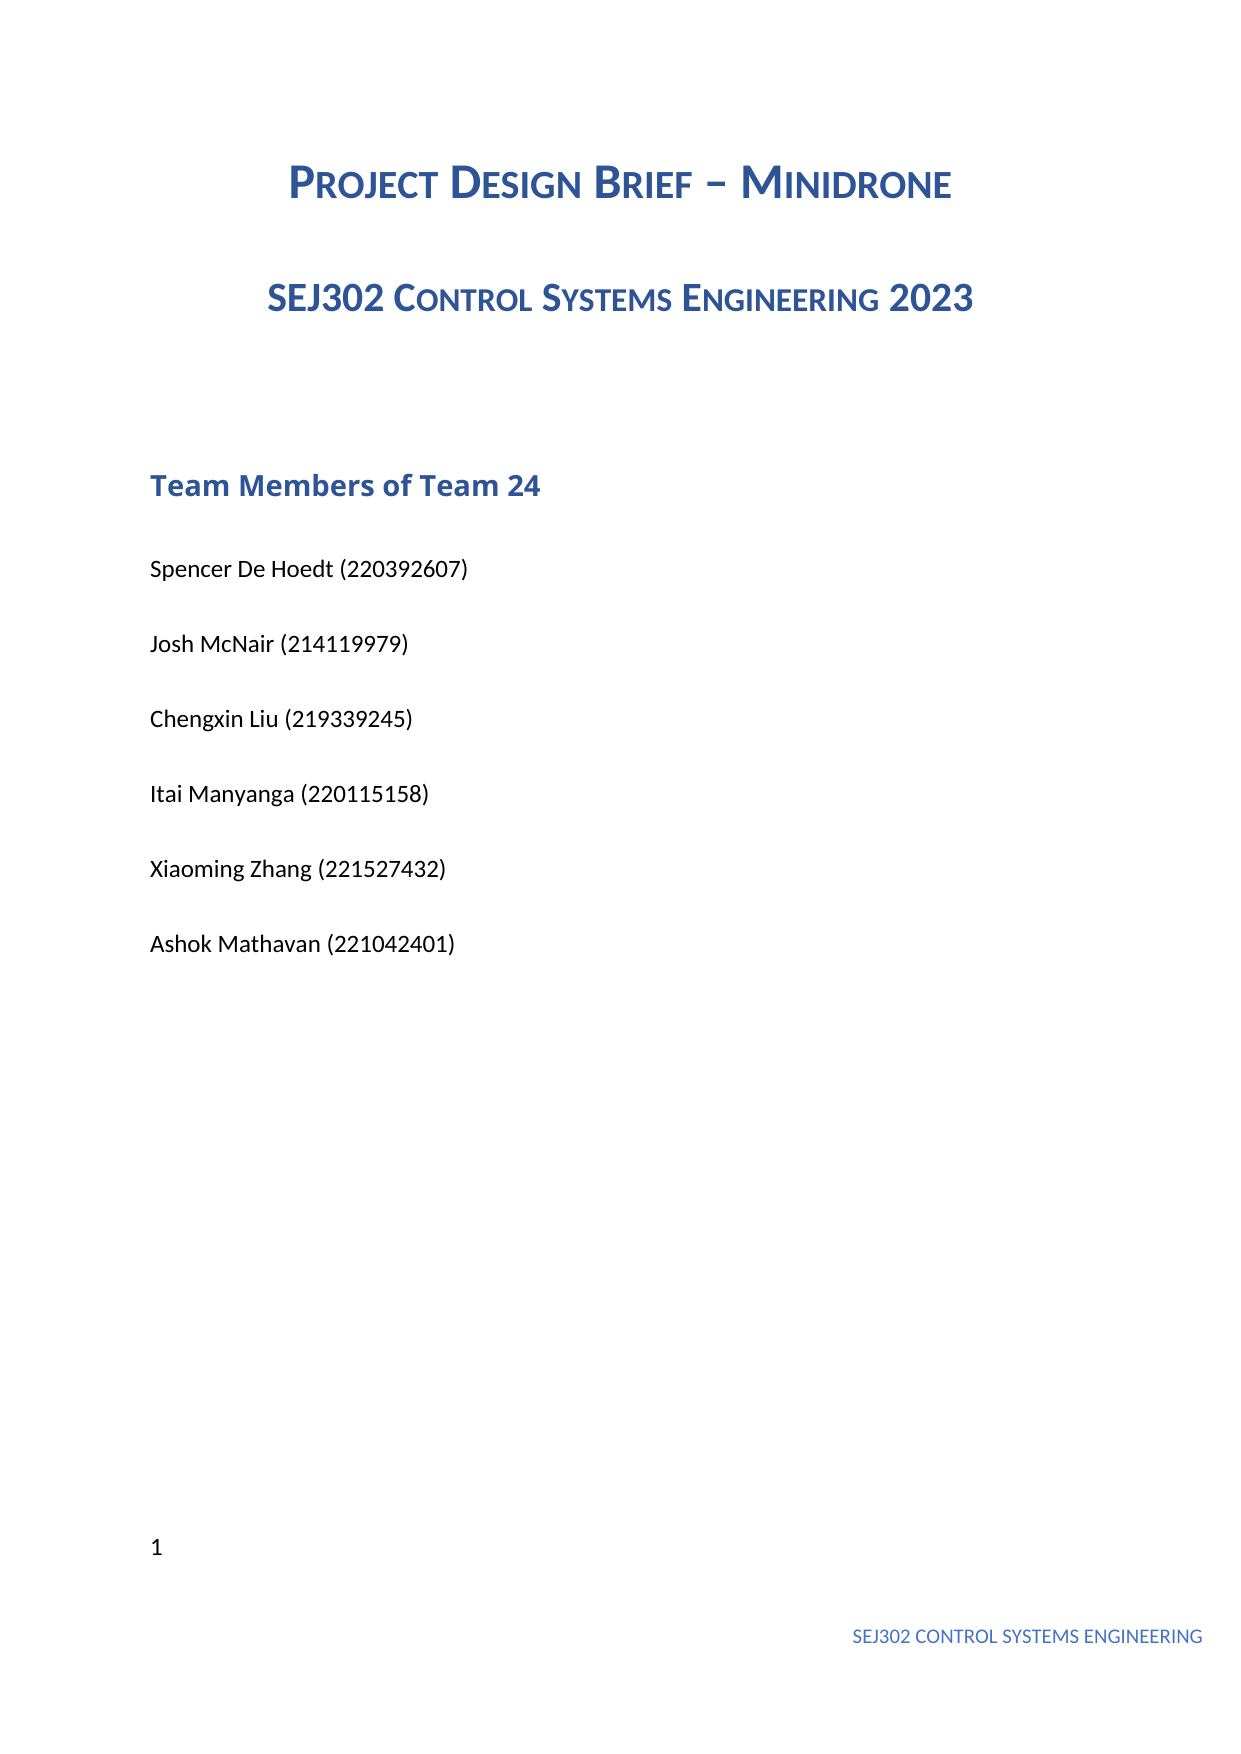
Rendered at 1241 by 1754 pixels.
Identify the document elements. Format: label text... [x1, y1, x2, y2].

text Chengxin Liu (219339245) [150, 703, 1090, 734]
text Xiaoming Zhang (221527432) [150, 853, 1090, 883]
text SEJ302 Control Systems Engineering 2023 [150, 271, 1090, 322]
text Spencer De Hoedt (220392607) [150, 553, 1090, 584]
text Itai Manyanga (220115158) [150, 778, 1090, 809]
text Project Design Brief – Minidrone [150, 150, 1090, 211]
text Josh McNair (214119979) [150, 628, 1090, 659]
text Team Members of Team 24 [150, 465, 1090, 504]
text Ashok Mathavan (221042401) [150, 928, 1090, 958]
